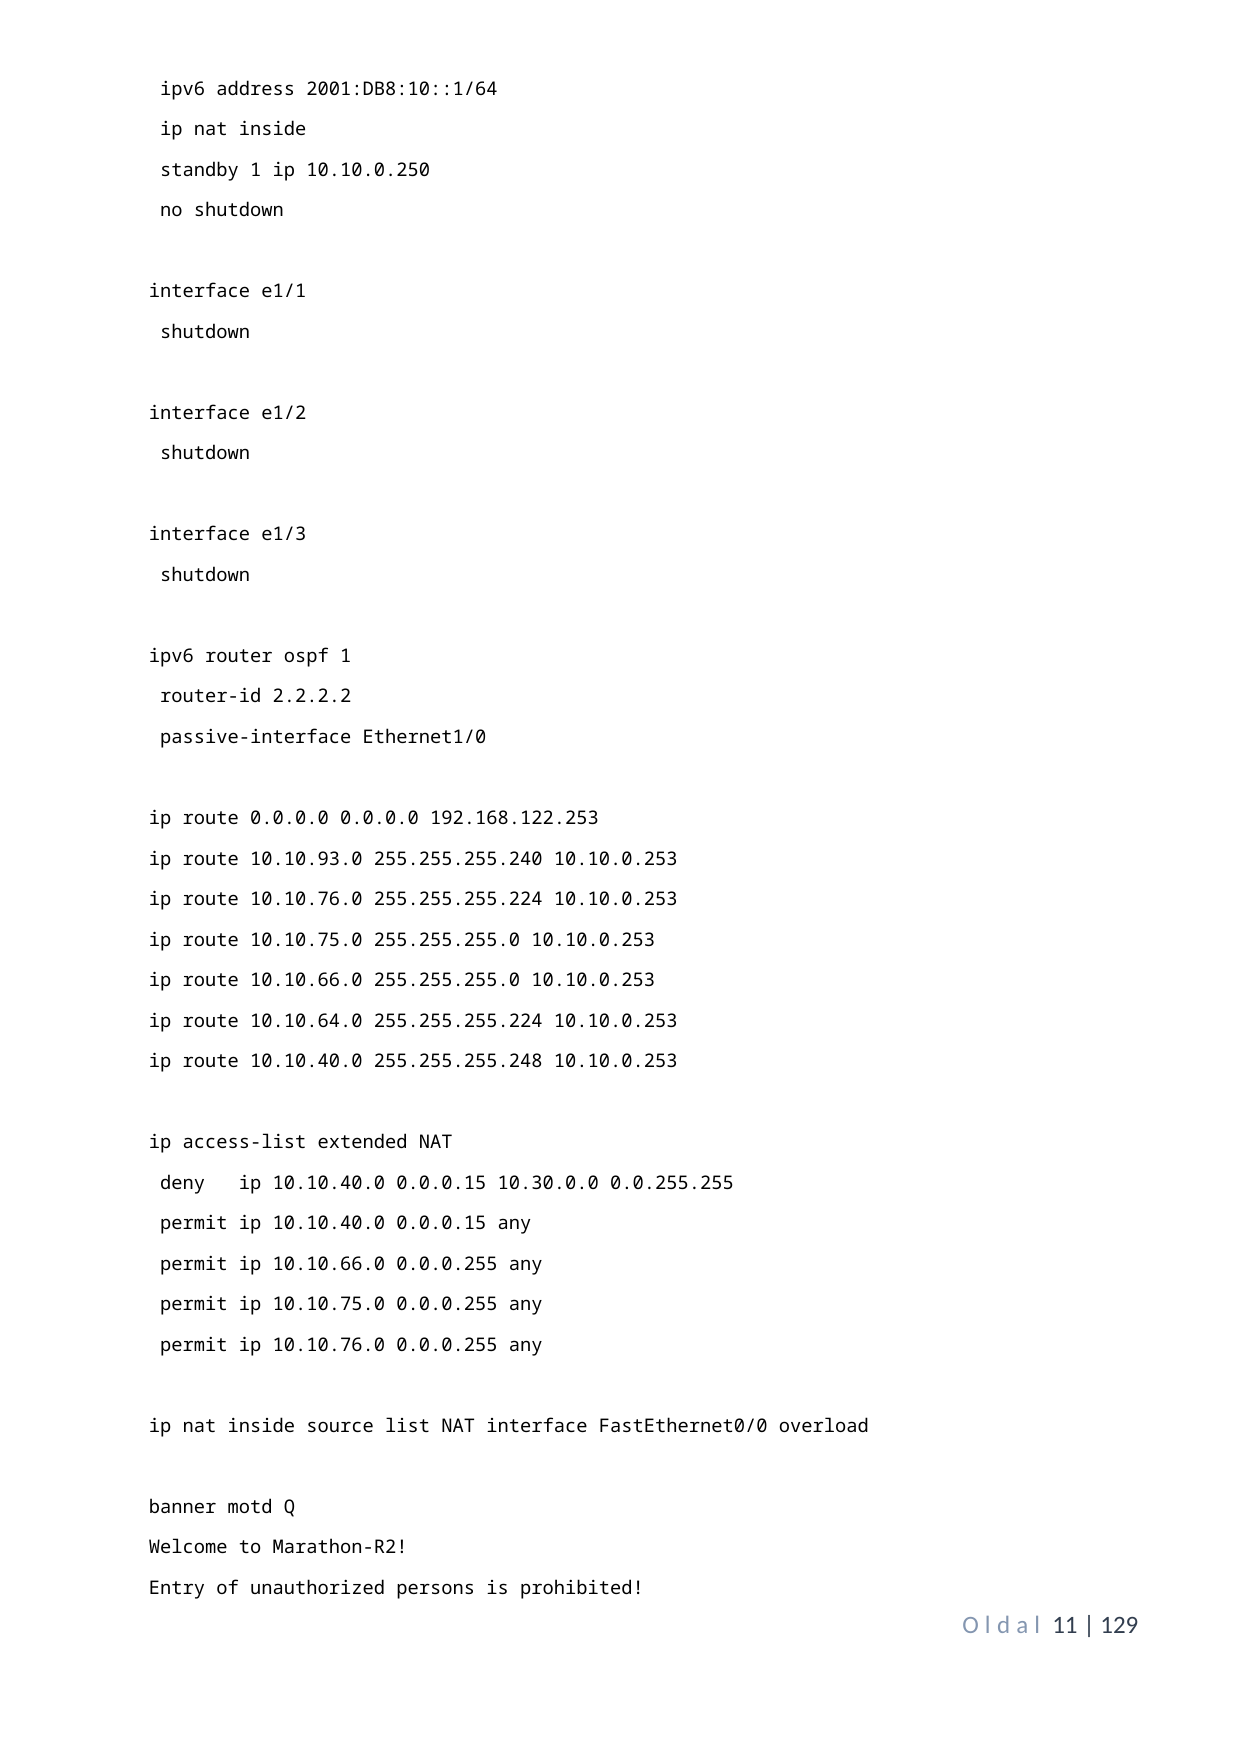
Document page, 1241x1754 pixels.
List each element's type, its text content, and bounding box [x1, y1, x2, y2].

text router-id 2.2.2.2 [149, 683, 1165, 708]
text ip route 10.10.66.0 255.255.255.0 10.10.0.253 [149, 966, 1165, 992]
text ip route 10.10.93.0 255.255.255.240 10.10.0.253 [149, 845, 1165, 870]
text ip route 0.0.0.0 0.0.0.0 192.168.122.253 [149, 804, 1165, 830]
text shutdown [149, 561, 1165, 587]
text ip nat inside source list NAT interface FastEthernet0/0 overload [149, 1412, 1165, 1438]
text ip route 10.10.75.0 255.255.255.0 10.10.0.253 [149, 926, 1165, 951]
text permit ip 10.10.40.0 0.0.0.15 any [149, 1209, 1165, 1235]
text interface e1/3 [149, 521, 1165, 546]
text ip route 10.10.40.0 255.255.255.248 10.10.0.253 [149, 1047, 1165, 1073]
text passive-interface Ethernet1/0 [149, 723, 1165, 749]
text ipv6 router ospf 1 [149, 642, 1165, 668]
text banner motd Q [149, 1493, 1165, 1519]
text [149, 1574, 1165, 1600]
text deny ip 10.10.40.0 0.0.0.15 10.30.0.0 0.0.255.255 [149, 1169, 1165, 1194]
text permit ip 10.10.66.0 0.0.0.255 any [149, 1250, 1165, 1276]
text shutdown [149, 318, 1165, 344]
text interface e1/1 [149, 278, 1165, 303]
text ip route 10.10.64.0 255.255.255.224 10.10.0.253 [149, 1007, 1165, 1032]
text standby 1 ip 10.10.0.250 [149, 156, 1165, 182]
text ip route 10.10.76.0 255.255.255.224 10.10.0.253 [149, 885, 1165, 911]
text ip nat inside [149, 116, 1165, 141]
text permit ip 10.10.76.0 0.0.0.255 any [149, 1331, 1165, 1357]
text ip access-list extended NAT [149, 1128, 1165, 1154]
text interface e1/2 [149, 399, 1165, 425]
text Welcome to Marathon-R2! [149, 1534, 1165, 1559]
text ipv6 address 2001:DB8:10::1/64 [149, 75, 1165, 101]
text permit ip 10.10.75.0 0.0.0.255 any [149, 1291, 1165, 1316]
text no shutdown [149, 197, 1165, 222]
text shutdown [149, 440, 1165, 465]
